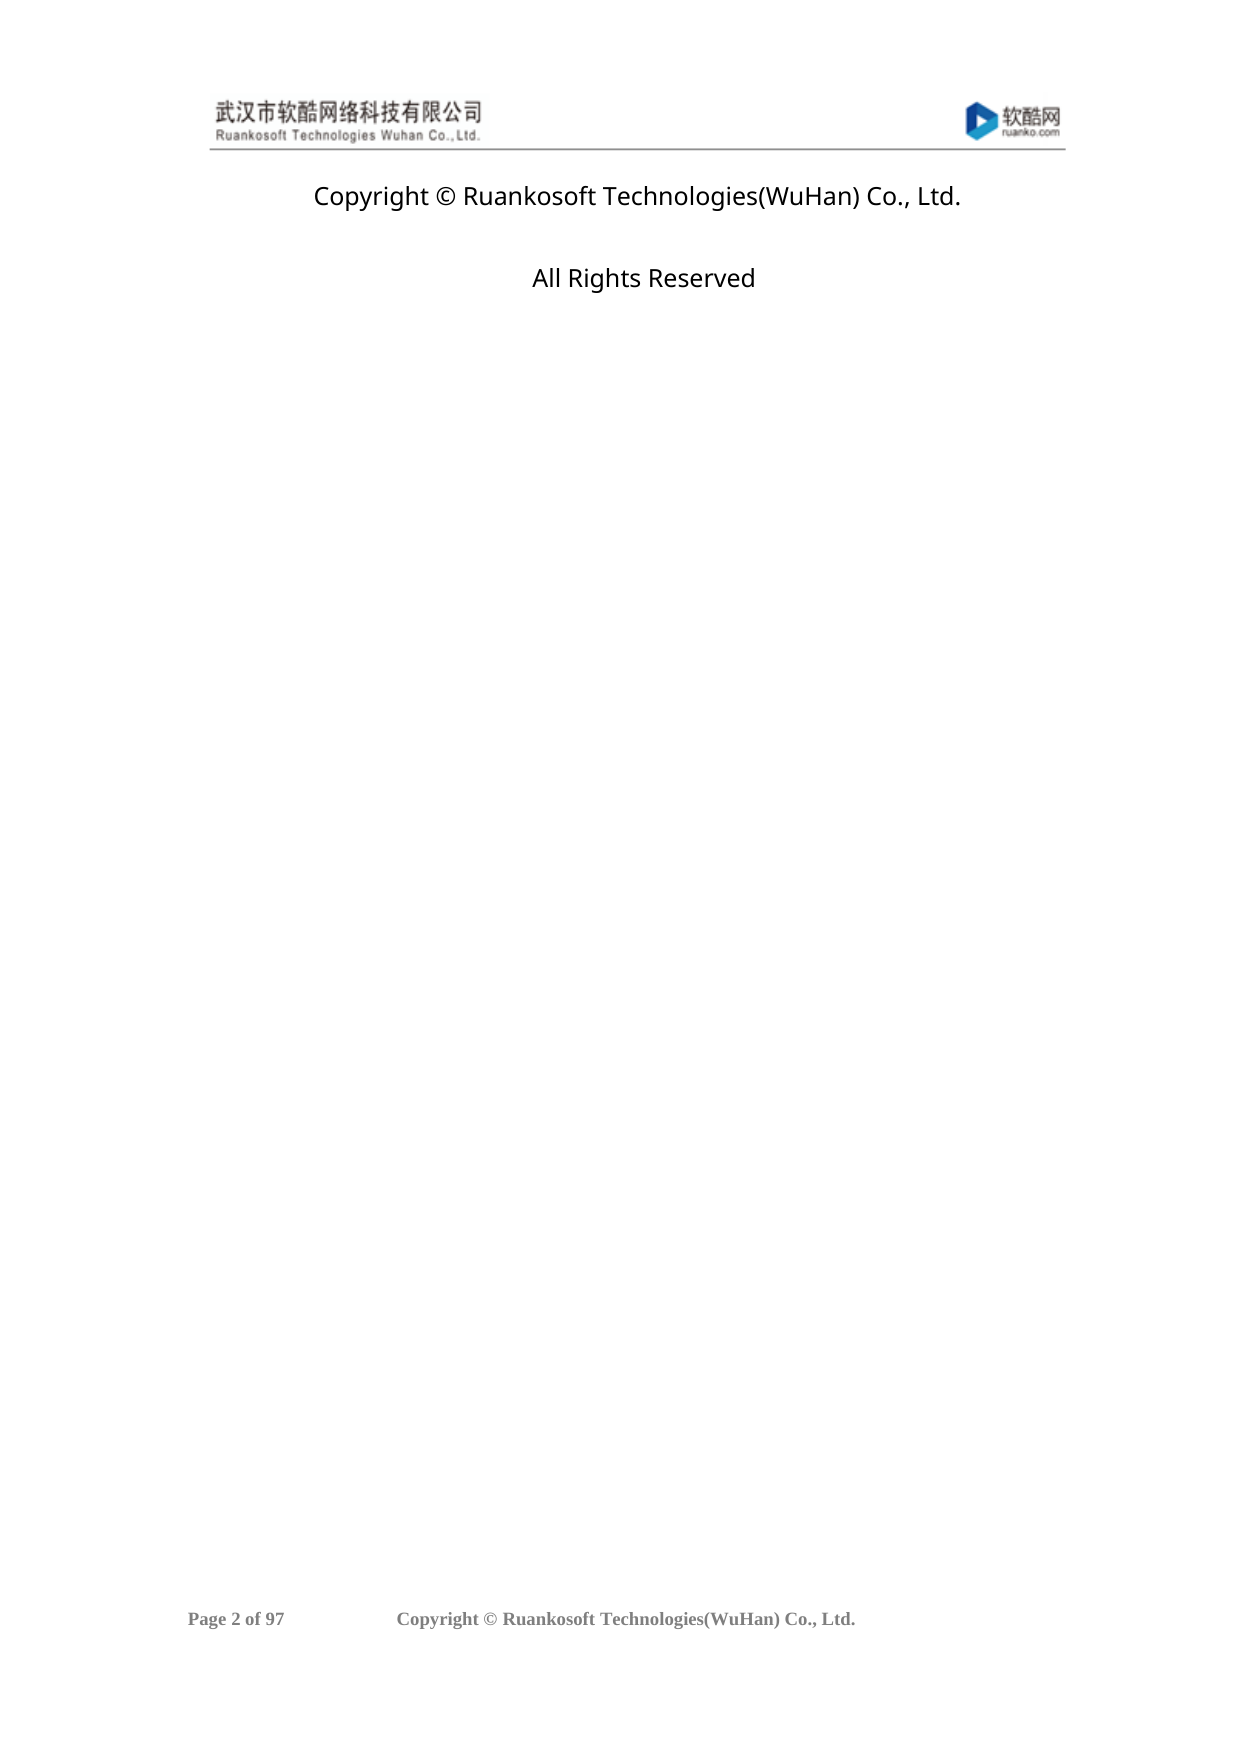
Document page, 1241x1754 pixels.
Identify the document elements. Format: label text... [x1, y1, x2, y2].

text All Rights Reserved [169, 246, 1106, 311]
text Copyright © Ruankosoft Technologies(WuHan) Co., Ltd. [169, 163, 1106, 228]
picture [209, 88, 1066, 152]
